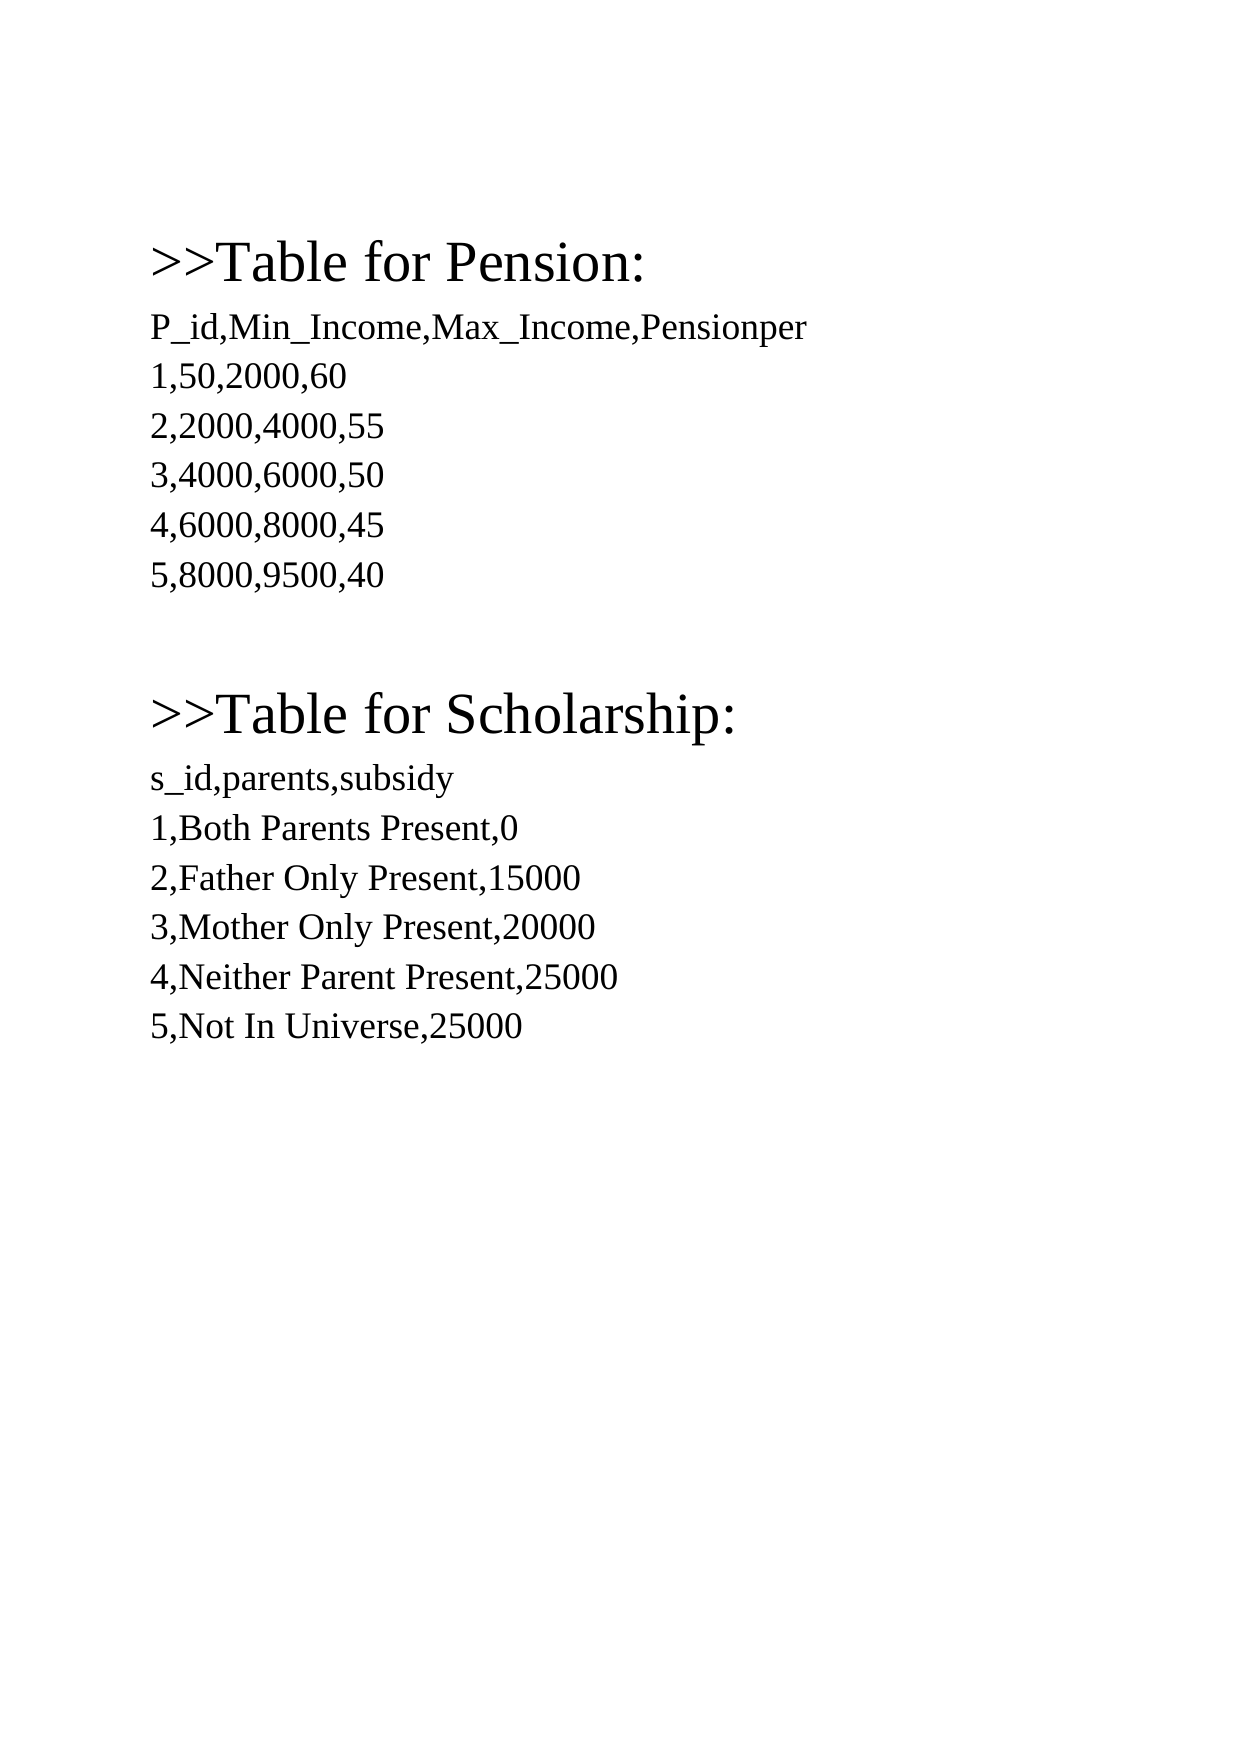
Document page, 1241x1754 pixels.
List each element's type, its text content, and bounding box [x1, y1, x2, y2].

text 3,Mother Only Present,20000 [150, 904, 1090, 948]
text 3,4000,6000,50 [150, 453, 1090, 496]
text 1,Both Parents Present,0 [150, 805, 1090, 848]
text >>Table for Scholarship: [150, 679, 1090, 746]
text 2,Father Only Present,15000 [150, 855, 1090, 898]
text P_id,Min_Income,Max_Income,Pensionper [150, 304, 1090, 347]
text 5,Not In Universe,25000 [150, 1004, 1090, 1047]
text 2,2000,4000,55 [150, 403, 1090, 446]
text 1,50,2000,60 [150, 354, 1090, 397]
text s_id,parents,subsidy [150, 756, 1090, 799]
text >>Table for Pension: [150, 227, 1090, 294]
text 4,6000,8000,45 [150, 502, 1090, 546]
text 4,Neither Parent Present,25000 [150, 954, 1090, 997]
text 5,8000,9500,40 [150, 552, 1090, 595]
